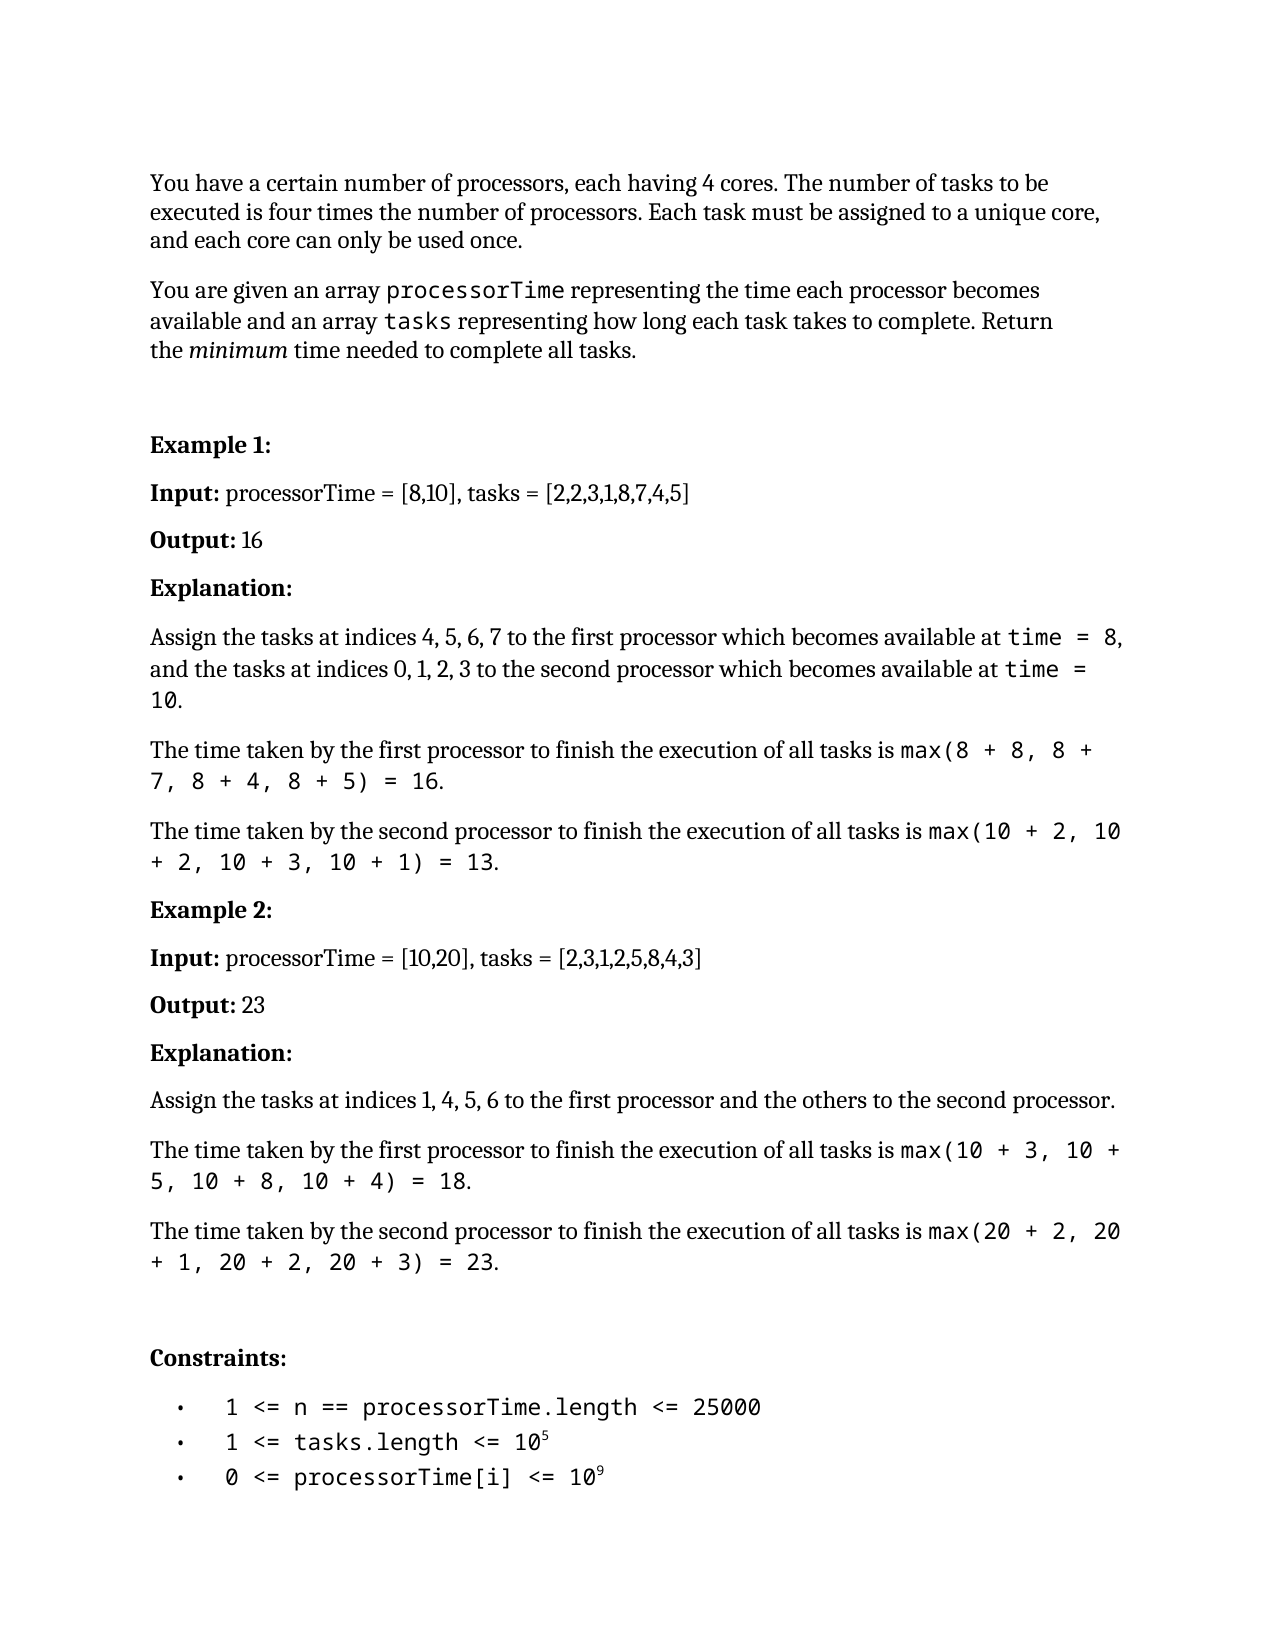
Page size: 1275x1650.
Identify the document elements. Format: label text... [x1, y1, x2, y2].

text The time taken by the first processor to finish the execution of all tasks is max(10 + 3, 10 + 5, 10 + 8, 10 + 4) = 18. [150, 1134, 1125, 1196]
text The time taken by the first processor to finish the execution of all tasks is max(8 + 8, 8 + 7, 8 + 4, 8 + 5) = 16. [150, 734, 1125, 796]
text Example 1: [150, 431, 1125, 460]
list 1 <= n == processorTime.length <= 25000 [175, 1391, 1125, 1422]
list 1 <= tasks.length <= 105 [175, 1426, 1125, 1457]
text Input: processorTime = [8,10], tasks = [2,2,3,1,8,7,4,5] [150, 479, 1125, 507]
text Assign the tasks at indices 4, 5, 6, 7 to the first processor which becomes available at time = 8, and the tasks at indices 0, 1, 2, 3 to the second processor which becomes available at time = 10. [150, 621, 1125, 715]
text Assign the tasks at indices 1, 4, 5, 6 to the first processor and the others to the second processor. [150, 1086, 1125, 1115]
text Output: 16 [150, 526, 1125, 555]
text Constraints: [150, 1344, 1125, 1372]
text Output: 23 [150, 991, 1125, 1020]
text Explanation: [150, 1039, 1125, 1067]
text Explanation: [150, 574, 1125, 602]
text Example 2: [150, 896, 1125, 925]
text You have a certain number of processors, each having 4 cores. The number of tasks to be executed is four times the number of processors. Each task must be assigned to a unique core, and each core can only be used once. [150, 169, 1125, 255]
text Input: processorTime = [10,20], tasks = [2,3,1,2,5,8,4,3] [150, 944, 1125, 972]
list 0 <= processorTime[i] <= 109 [175, 1461, 1125, 1492]
text You are given an array processorTime representing the time each processor becomes available and an array tasks representing how long each task takes to complete. Return the minimum time needed to complete all tasks. [150, 274, 1125, 365]
text The time taken by the second processor to finish the execution of all tasks is max(20 + 2, 20 + 1, 20 + 2, 20 + 3) = 23. [150, 1215, 1125, 1277]
text The time taken by the second processor to finish the execution of all tasks is max(10 + 2, 10 + 2, 10 + 3, 10 + 1) = 13. [150, 815, 1125, 877]
